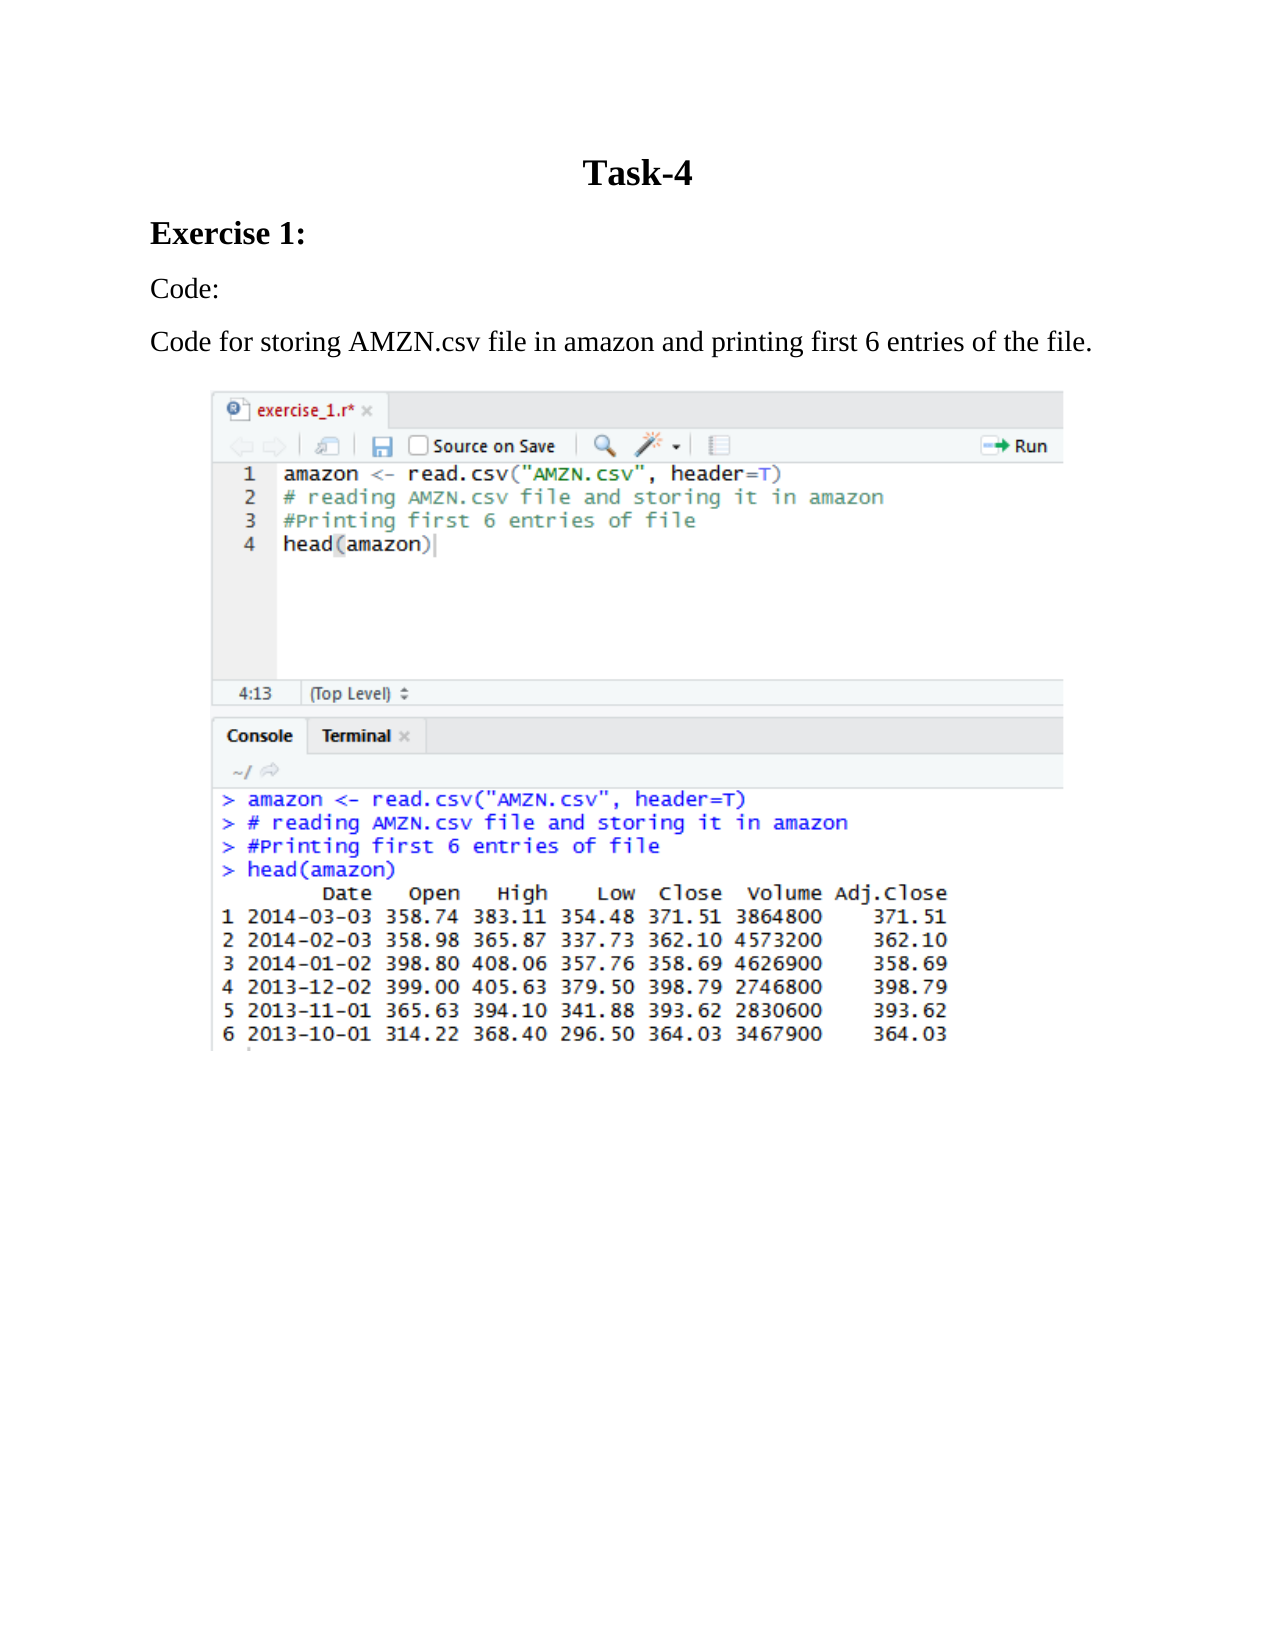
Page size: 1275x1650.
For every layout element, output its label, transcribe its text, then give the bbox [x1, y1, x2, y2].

text Code for storing AMZN.csv file in amazon and printing first 6 entries of the file. [150, 324, 1125, 358]
text Exercise 1: [150, 213, 1125, 252]
text Task-4 [150, 150, 1125, 193]
text Code: [150, 271, 1125, 305]
picture [210, 390, 1064, 1051]
